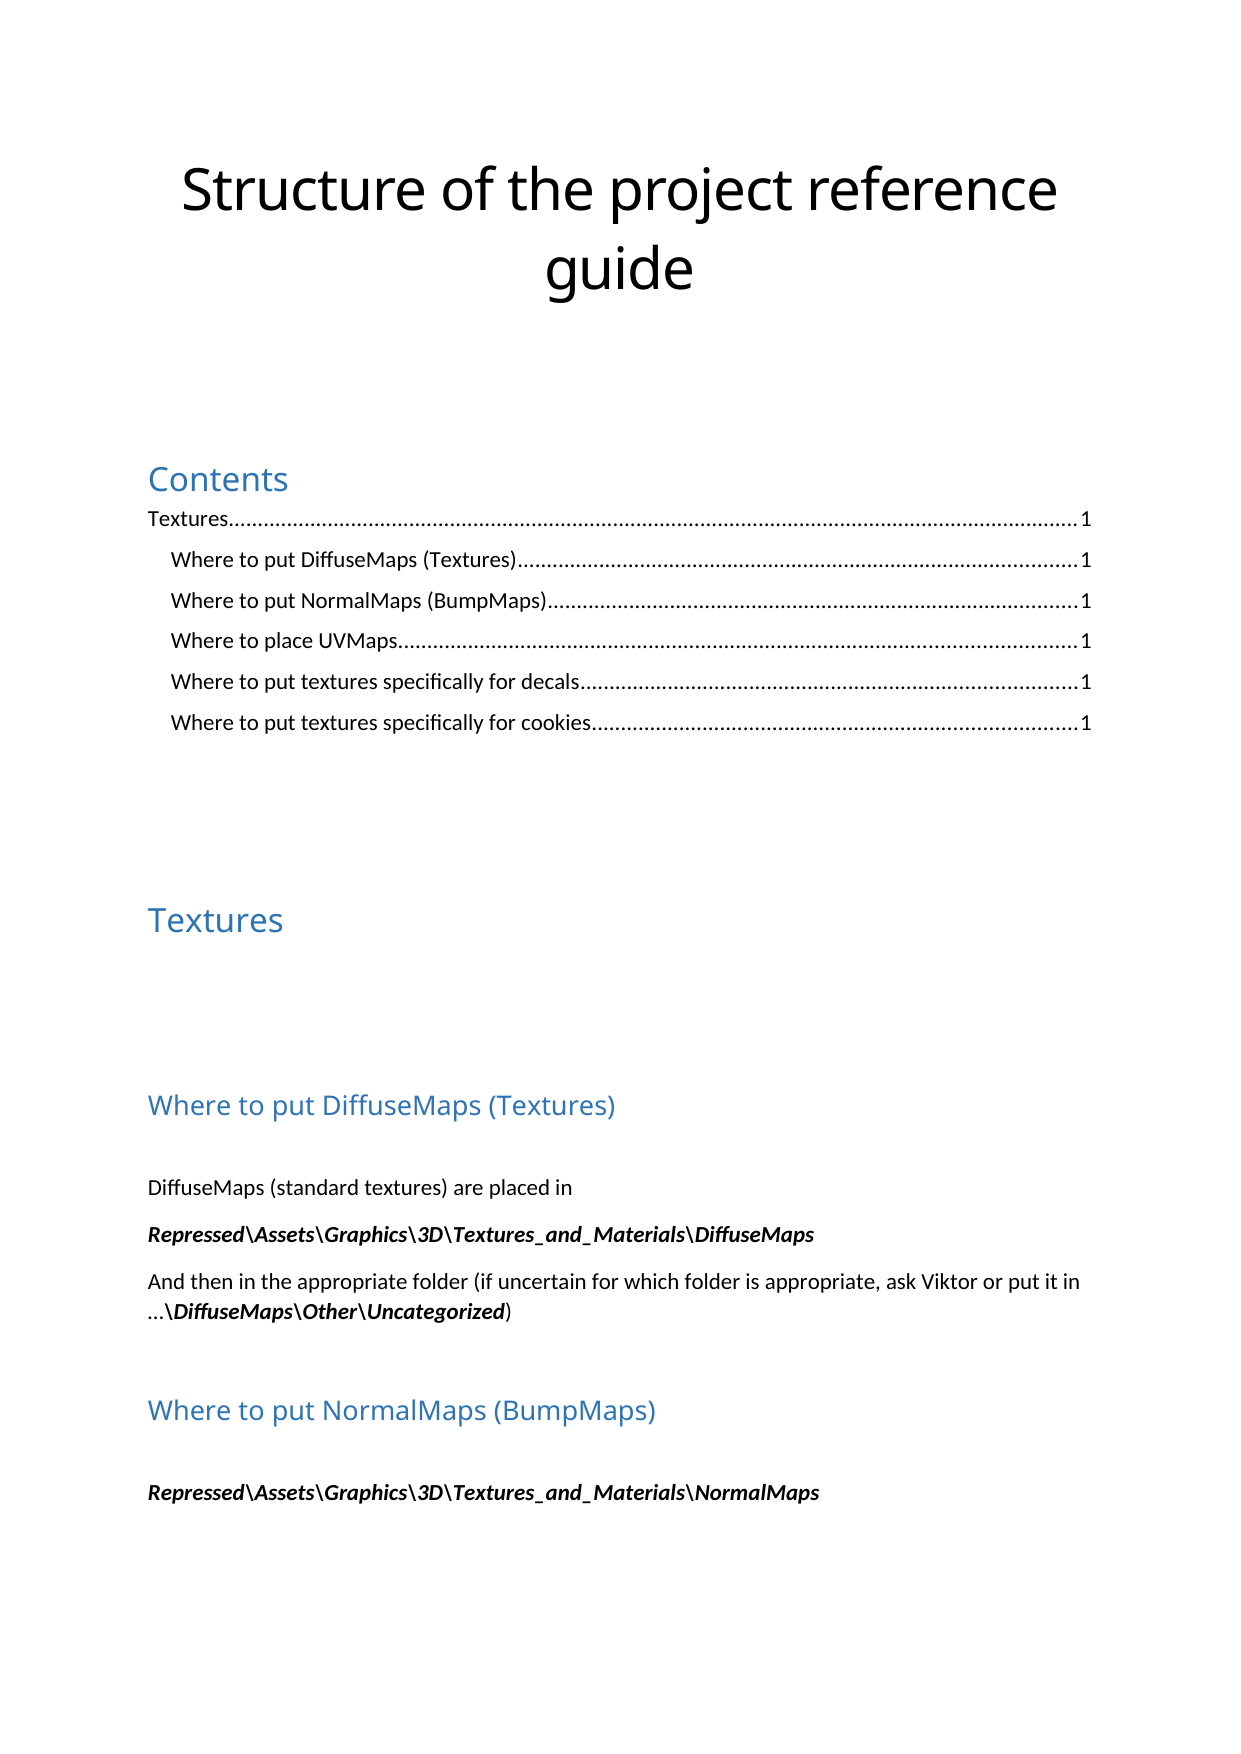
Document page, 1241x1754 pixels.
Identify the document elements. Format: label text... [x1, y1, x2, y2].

title Structure of the project reference guide [148, 148, 1093, 307]
subtitle Textures [148, 897, 1093, 943]
subtitle Where to put DiffuseMaps (Textures) [148, 1087, 1093, 1124]
text Repressed\Assets\Graphics\3D\Textures_and_Materials\NormalMaps [148, 1478, 1093, 1506]
subtitle Where to put NormalMaps (BumpMaps) [148, 1391, 1093, 1428]
text Repressed\Assets\Graphics\3D\Textures_and_Materials\DiffuseMaps [148, 1220, 1093, 1248]
text And then in the appropriate folder (if uncertain for which folder is appropriate, ask Viktor or put it in …\DiffuseMaps\Other\Uncategorized) [148, 1267, 1093, 1325]
text DiffuseMaps (standard textures) are placed in [148, 1173, 1093, 1201]
